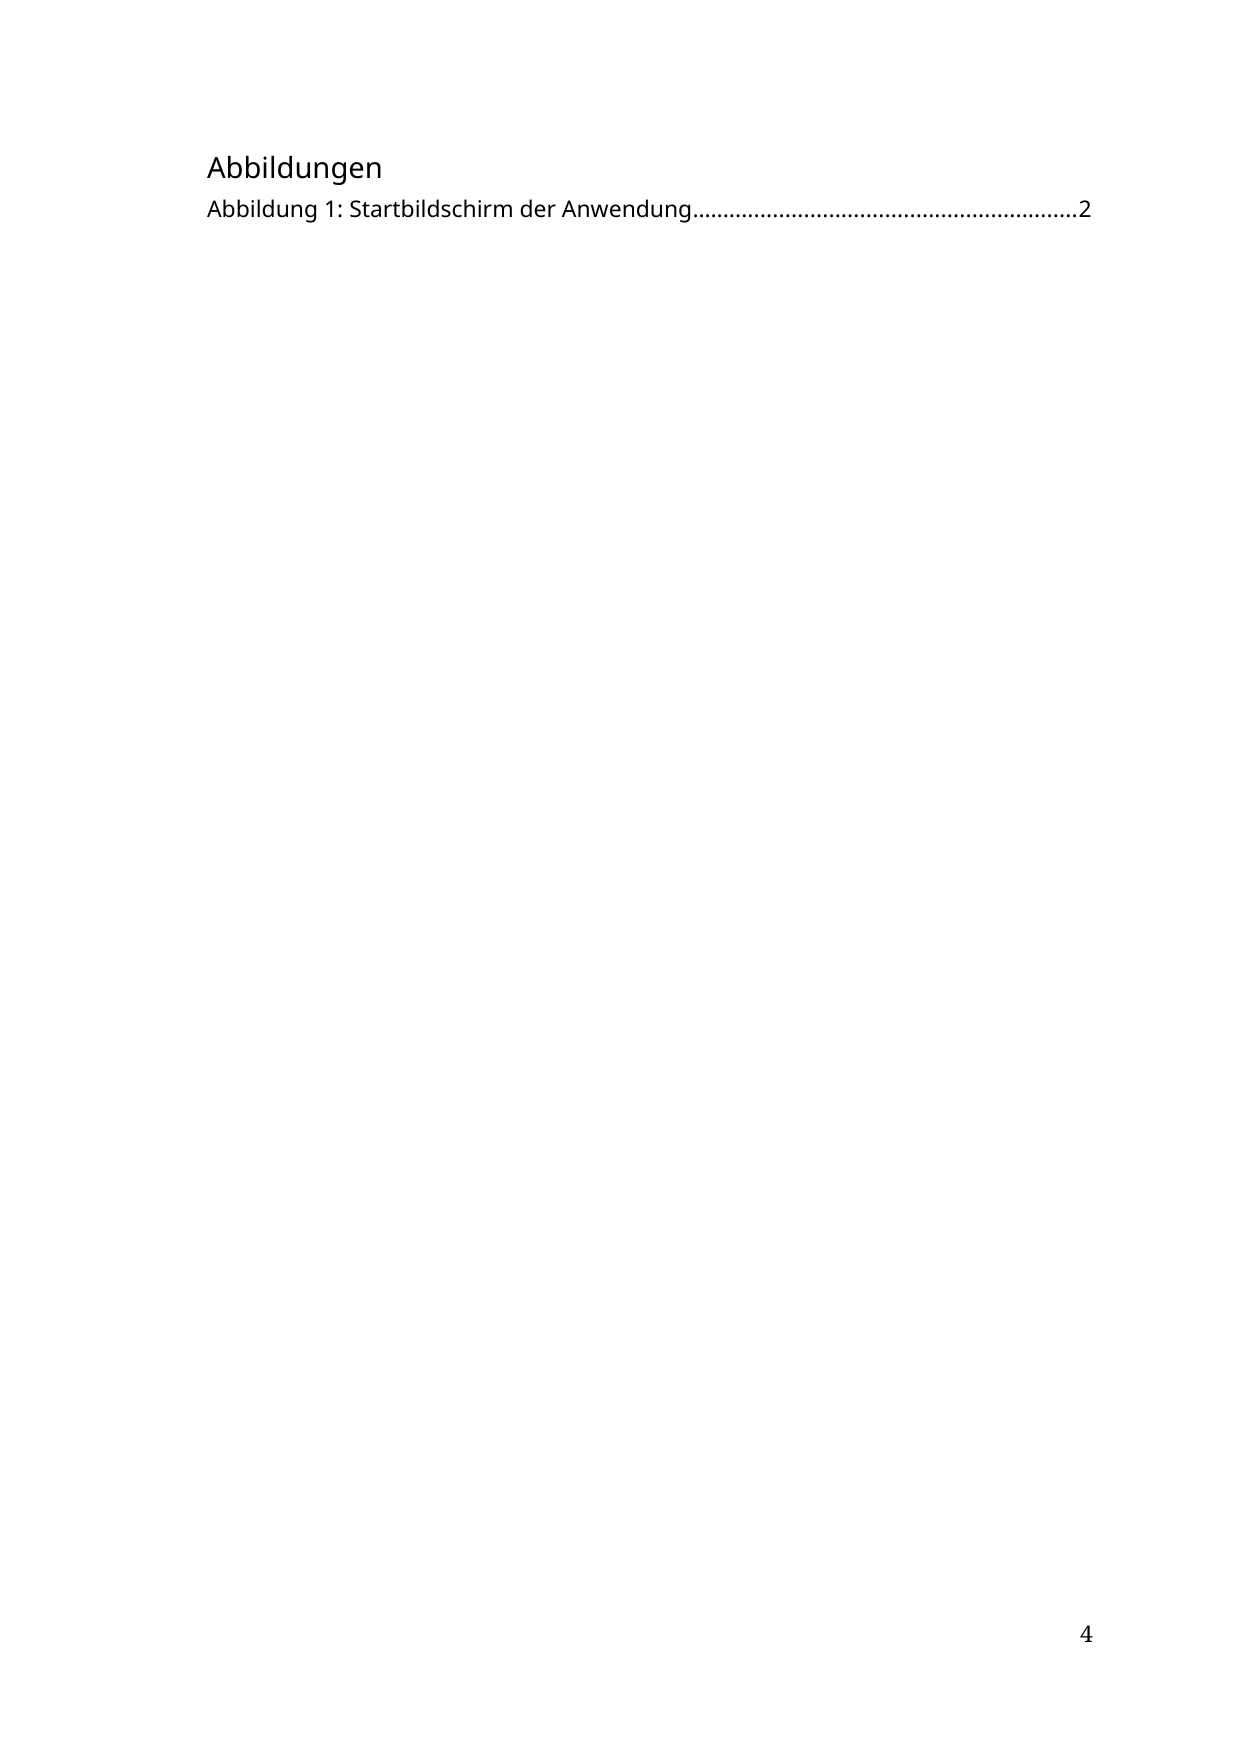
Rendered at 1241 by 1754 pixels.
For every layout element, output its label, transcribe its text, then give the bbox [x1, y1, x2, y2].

subtitle Abbildungen [207, 148, 1092, 187]
text Abbildung 1: Startbildschirm der Anwendung 2 [207, 193, 1092, 224]
